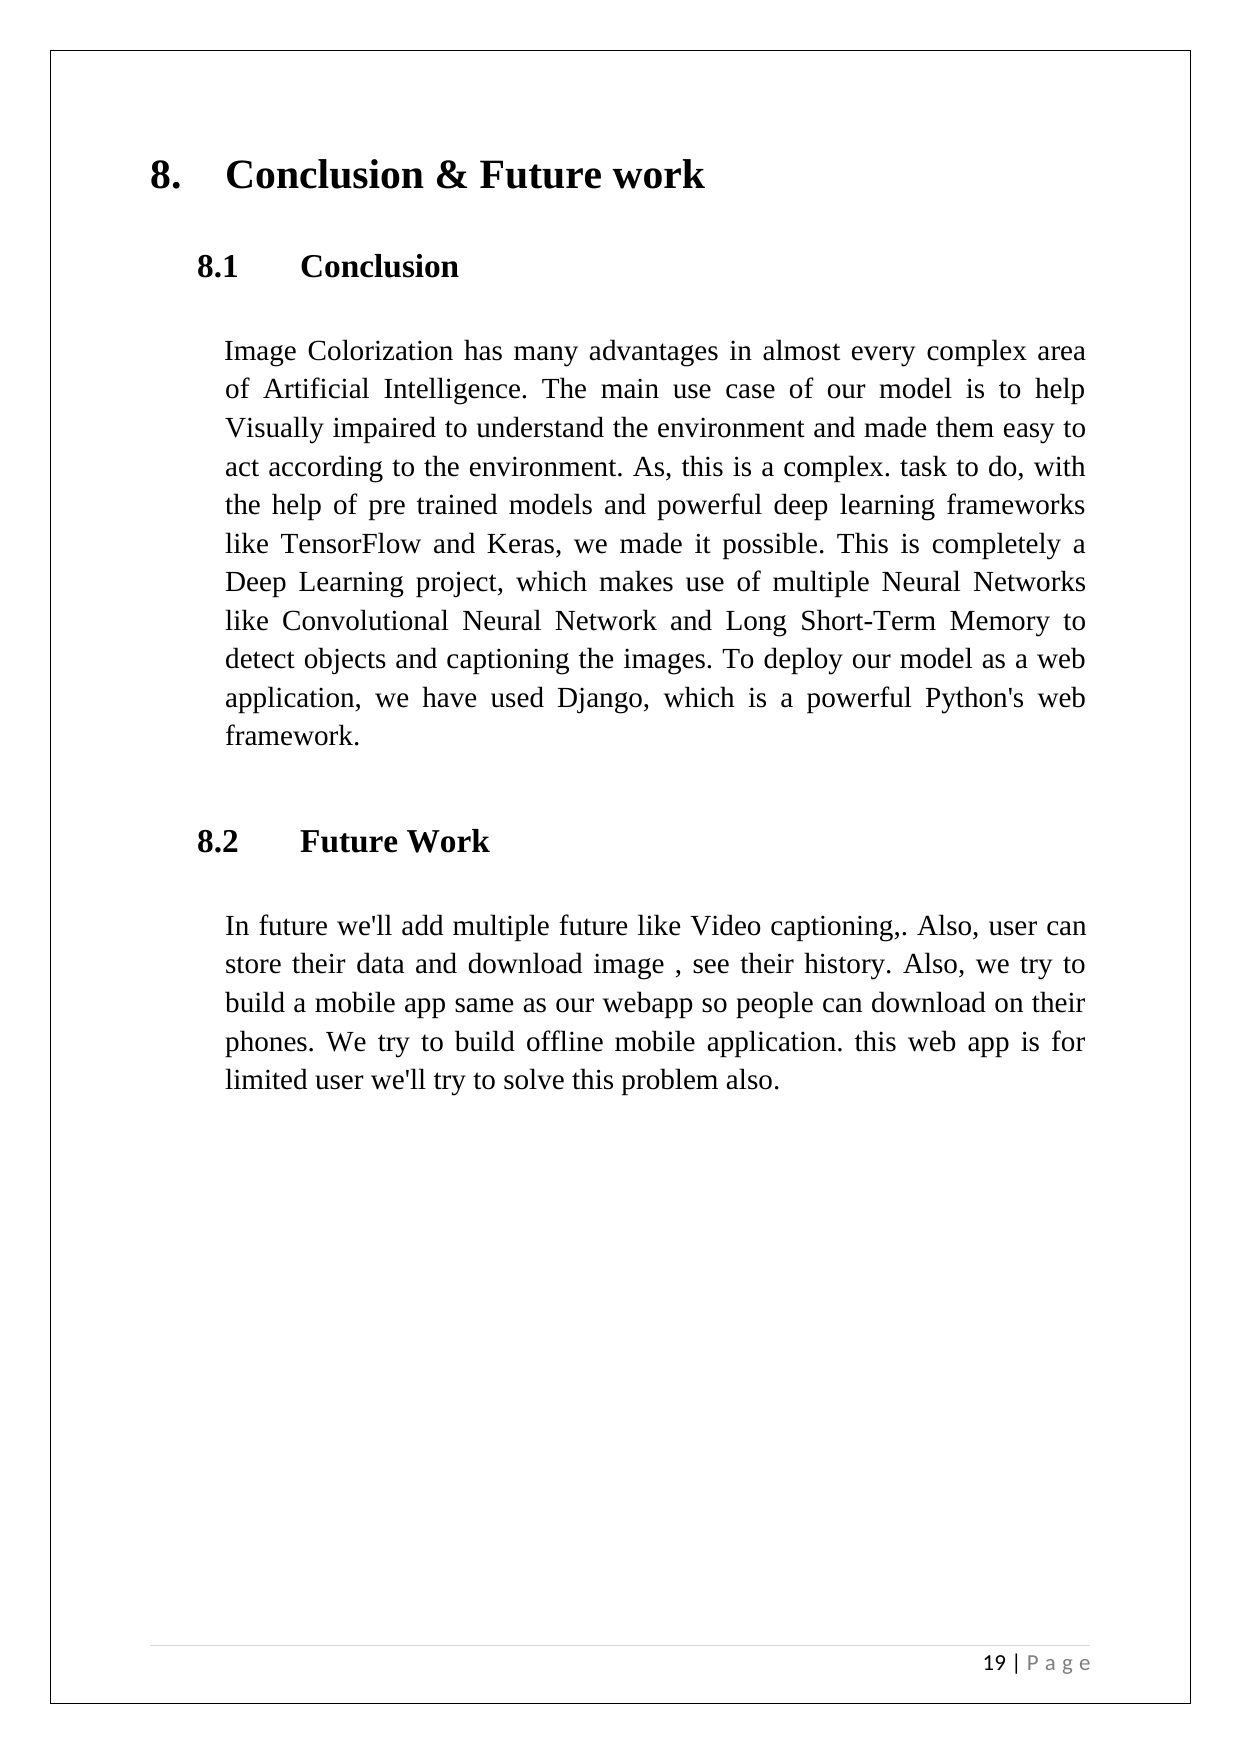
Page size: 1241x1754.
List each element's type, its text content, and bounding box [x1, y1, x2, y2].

subtitle Conclusion [197, 246, 1087, 284]
list Image Colorization has many advantages in almost every complex area of Artificial Intelligence. The main use case of our model is to help Visually impaired to understand the environment and made them easy to act according to the environment. As, this is a complex. task to do, with the help of pre trained models and powerful deep learning frameworks like TensorFlow and Keras, we made it possible. This is completely a Deep Learning project, which makes use of multiple Neural Networks like Convolutional Neural Network and Long Short-Term Memory to detect objects and captioning the images. To deploy our model as a web application, we have used Django, which is a powerful Python's web framework. [224, 333, 1087, 752]
text In future we'll add multiple future like Video captioning,. Also, user can store their data and download image , see their history. Also, we try to build a mobile app same as our webapp so people can download on their phones. We try to build offline mobile application. this web app is for limited user we'll try to solve this problem also. [225, 908, 1087, 1096]
subtitle Conclusion & Future work [150, 150, 1087, 198]
subtitle Future Work [197, 821, 1087, 859]
